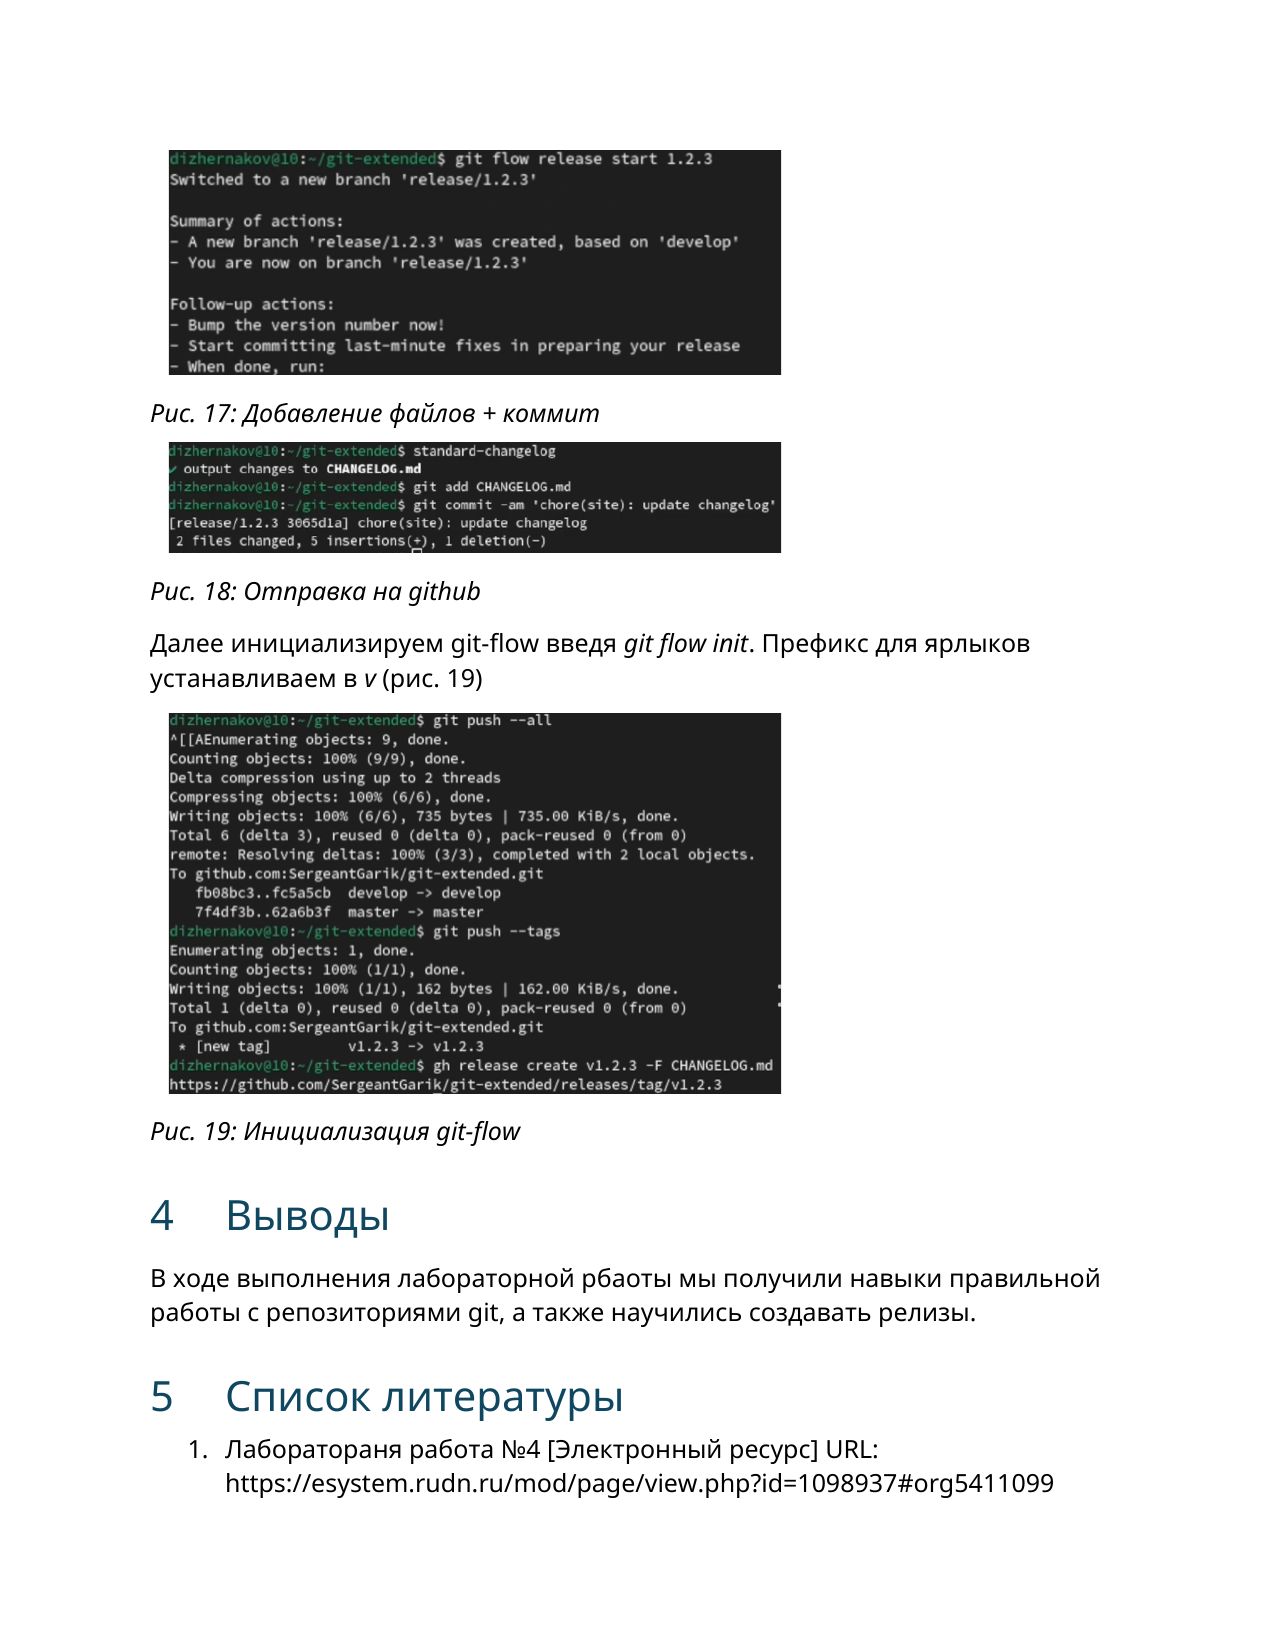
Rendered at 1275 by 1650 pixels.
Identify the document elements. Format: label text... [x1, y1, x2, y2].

subtitle 4 Выводы [150, 1186, 1125, 1242]
text Рис. 19: Инициализация git-flow [150, 1114, 1125, 1148]
text В ходе выполнения лабораторной рбаоты мы получили навыки правильной работы с репозиториями git, а также научились создавать релизы. [150, 1261, 1125, 1329]
text Рис. 18: Отправка на github [150, 573, 1125, 607]
picture [168, 150, 782, 375]
subtitle 5 Список литературы [150, 1367, 1125, 1423]
text Рис. 17: Добавление файлов + коммит [150, 396, 1125, 429]
picture [168, 442, 782, 553]
list Лаборатораня работа №4 [Электронный ресурс] URL: https://esystem.rudn.ru/mod/page/view.php?id=1098937#org5411099 [187, 1432, 1125, 1500]
text Далее инициализируем git-flow введя git flow init. Префикс для ярлыков устанавливаем в v (рис. 19) [150, 626, 1125, 694]
picture [168, 713, 782, 1094]
